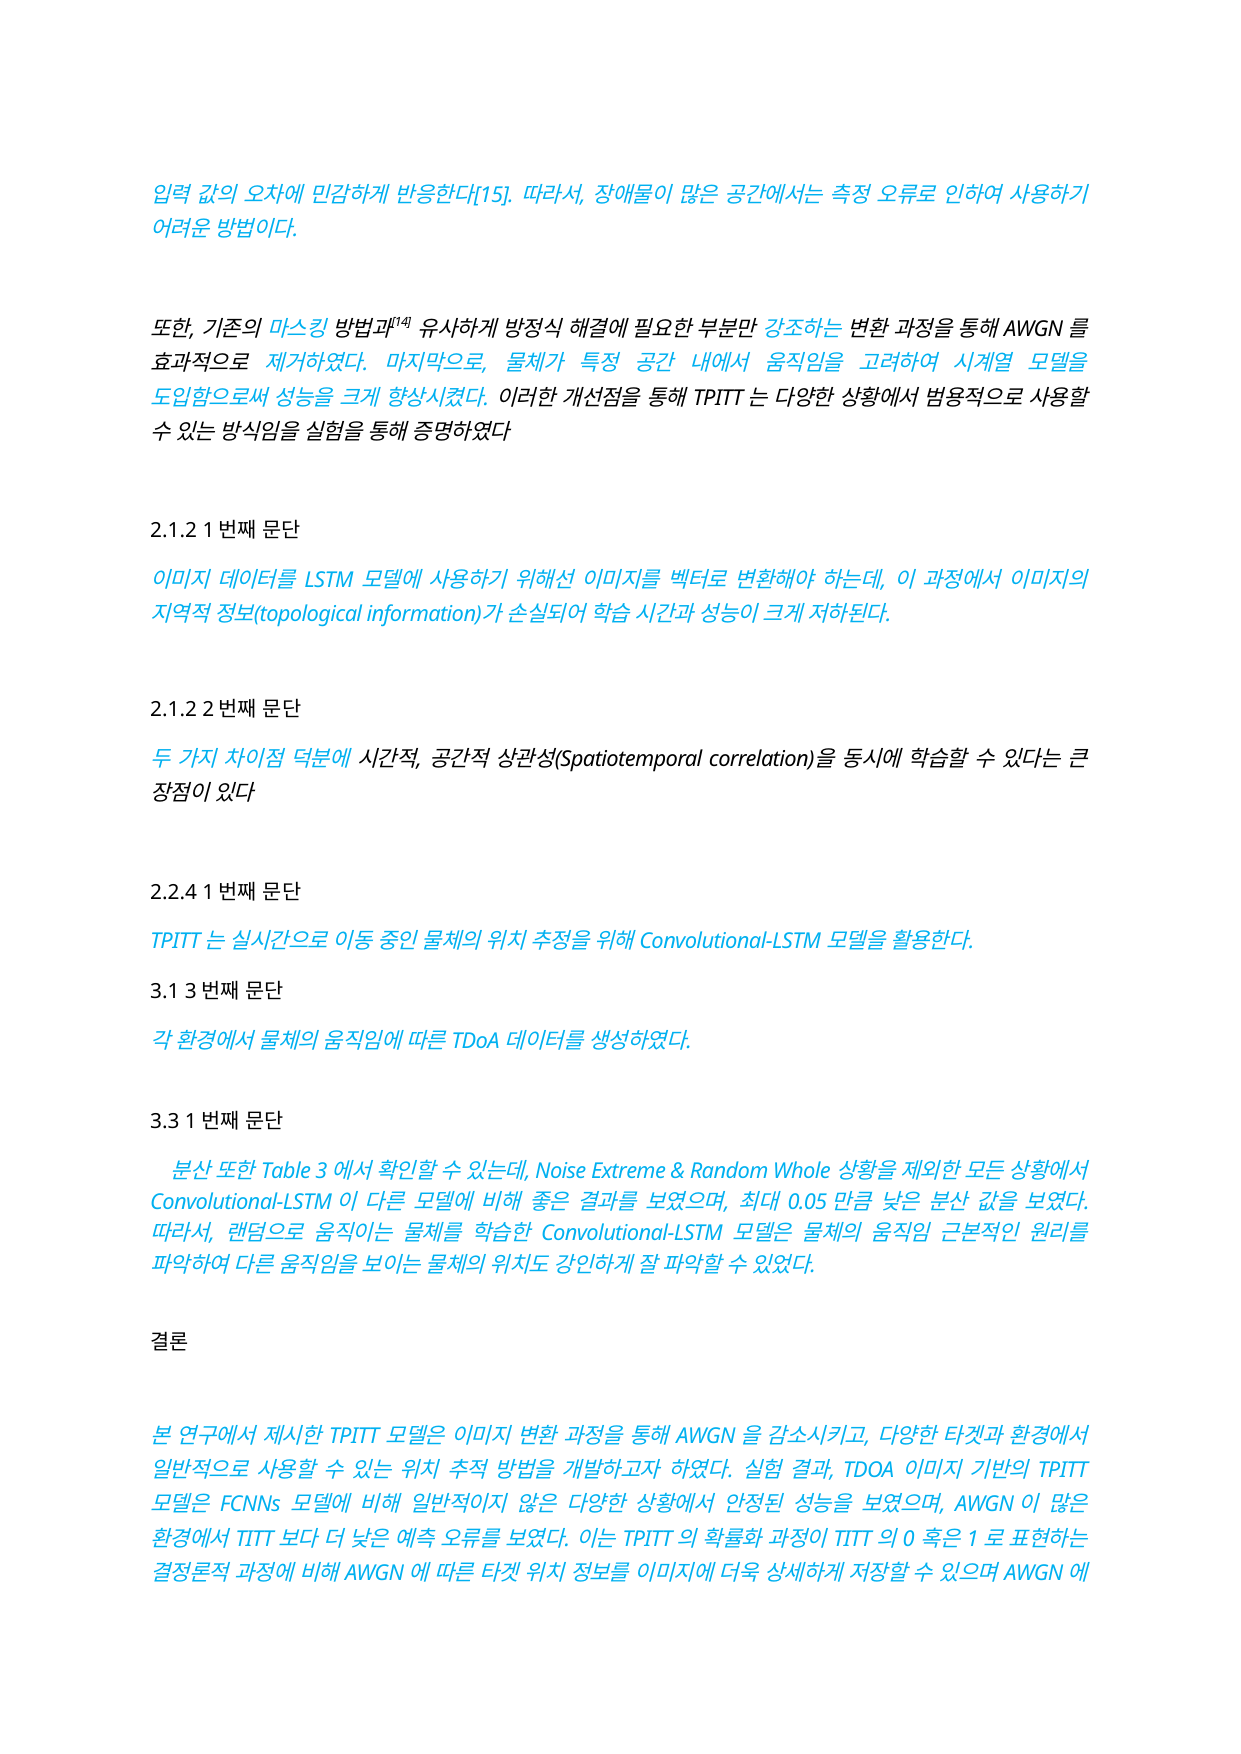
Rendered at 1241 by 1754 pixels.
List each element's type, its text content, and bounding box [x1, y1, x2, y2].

text 2.1.2 1번째 문단 [150, 513, 1090, 544]
text 두 가지 차이점 덕분에 시간적, 공간적 상관성(Spatiotemporal correlation)을 동시에 학습할 수 있다는 큰 장점이 있다 [150, 741, 1090, 807]
text 분산 또한 Table 3에서 확인할 수 있는데, Noise Extreme & Random Whole 상황을 제외한 모든 상황에서 Convolutional-LSTM이 다른 모델에 비해 좋은 결과를 보였으며, 최대 0.05만큼 낮은 분산 값을 보였다. 따라서, 랜덤으로 움직이는 물체를 학습한 Convolutional-LSTM 모델은 물체의 움직임 근본적인 원리를 파악하여 다른 움직임을 보이는 물체의 위치도 강인하게 잘 파악할 수 있었다. [150, 1153, 1090, 1278]
text 각 환경에서 물체의 움직임에 따른 TDoA 데이터를 생성하였다. [150, 1023, 1090, 1054]
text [150, 177, 1090, 243]
text 이미지 데이터를 LSTM 모델에 사용하기 위해선 이미지를 벡터로 변환해야 하는데, 이 과정에서 이미지의 지역적 정보(topological information)가 손실되어 학습 시간과 성능이 크게 저하된다. [150, 562, 1090, 628]
text 3.1 3번째 문단 [150, 974, 1090, 1004]
text 2.2.4 1번째 문단 [150, 875, 1090, 905]
text 또한, 기존의 마스킹 방법과[14] 유사하게 방정식 해결에 필요한 부분만 강조하는 변환 과정을 통해 AWGN를 효과적으로 제거하였다. 마지막으로, 물체가 특정 공간 내에서 움직임을 고려하여 시계열 모델을 도입함으로써 성능을 크게 향상시켰다. 이러한 개선점을 통해 TPITT는 다양한 상황에서 범용적으로 사용할 수 있는 방식임을 실험을 통해 증명하였다 [150, 311, 1090, 446]
text 3.3 1번째 문단 [150, 1105, 1090, 1135]
text TPITT는 실시간으로 이동 중인 물체의 위치 추정을 위해 Convolutional-LSTM 모델을 활용한다. [150, 923, 1090, 955]
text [150, 1418, 1090, 1587]
text 결론 [150, 1326, 1090, 1356]
text 2.1.2 2번째 문단 [150, 693, 1090, 723]
